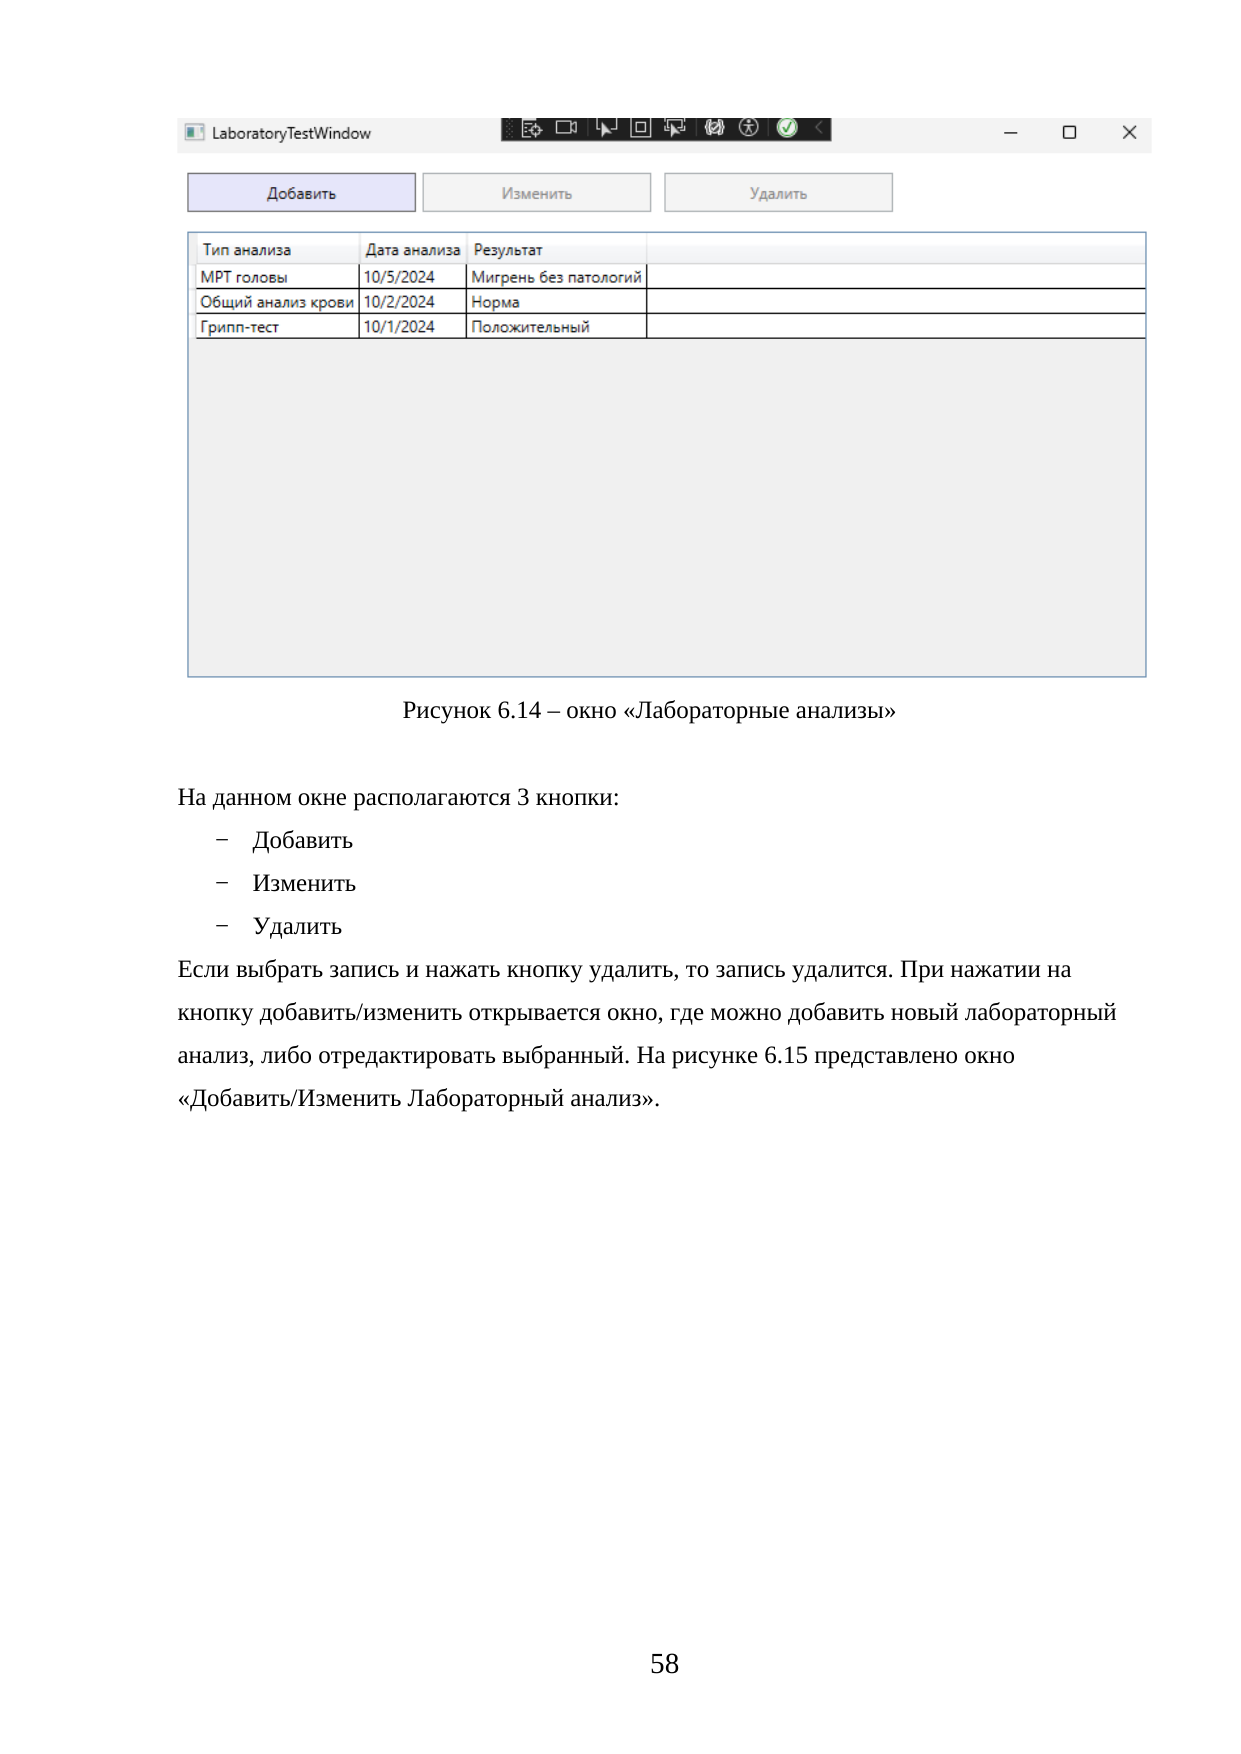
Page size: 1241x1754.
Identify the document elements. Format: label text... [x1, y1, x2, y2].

text Рисунок 6.14 – окно «Лабораторные анализы» [215, 695, 1152, 724]
list Удалить [215, 911, 1152, 940]
list Добавить [215, 825, 1152, 853]
text Если выбрать запись и нажать кнопку удалить, то запись удалится. При нажатии на кнопку добавить/изменить открывается окно, где можно добавить новый лабораторный анализ, либо отредактировать выбранный. На рисунке 6.15 представлено окно «Добавить/Изменить Лабораторный анализ». [177, 954, 1152, 1112]
text На данном окне располагаются 3 кнопки: [177, 782, 1152, 810]
list Изменить [215, 868, 1152, 897]
picture [177, 118, 1152, 679]
